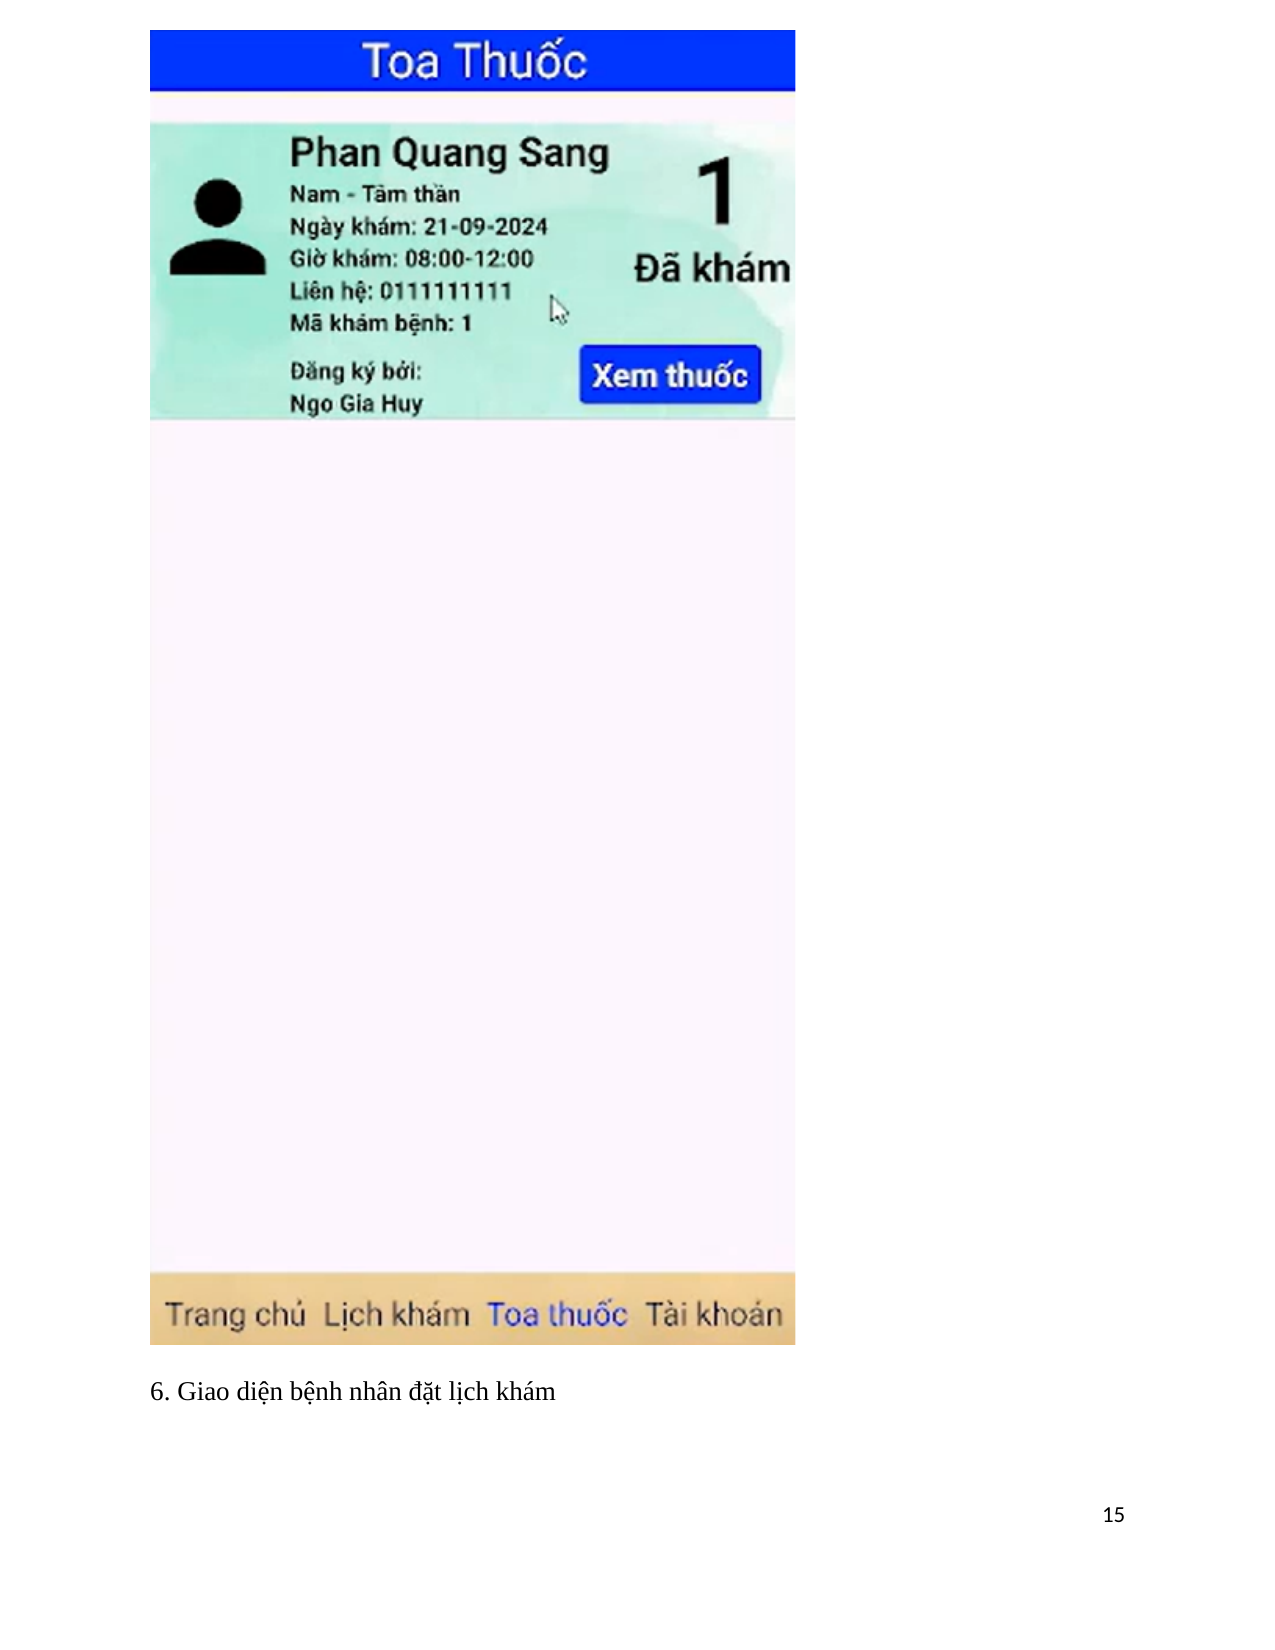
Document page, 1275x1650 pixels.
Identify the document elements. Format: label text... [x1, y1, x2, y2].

picture [150, 30, 796, 1345]
text 6. Giao diện bệnh nhân đặt lịch khám [150, 1375, 1125, 1406]
